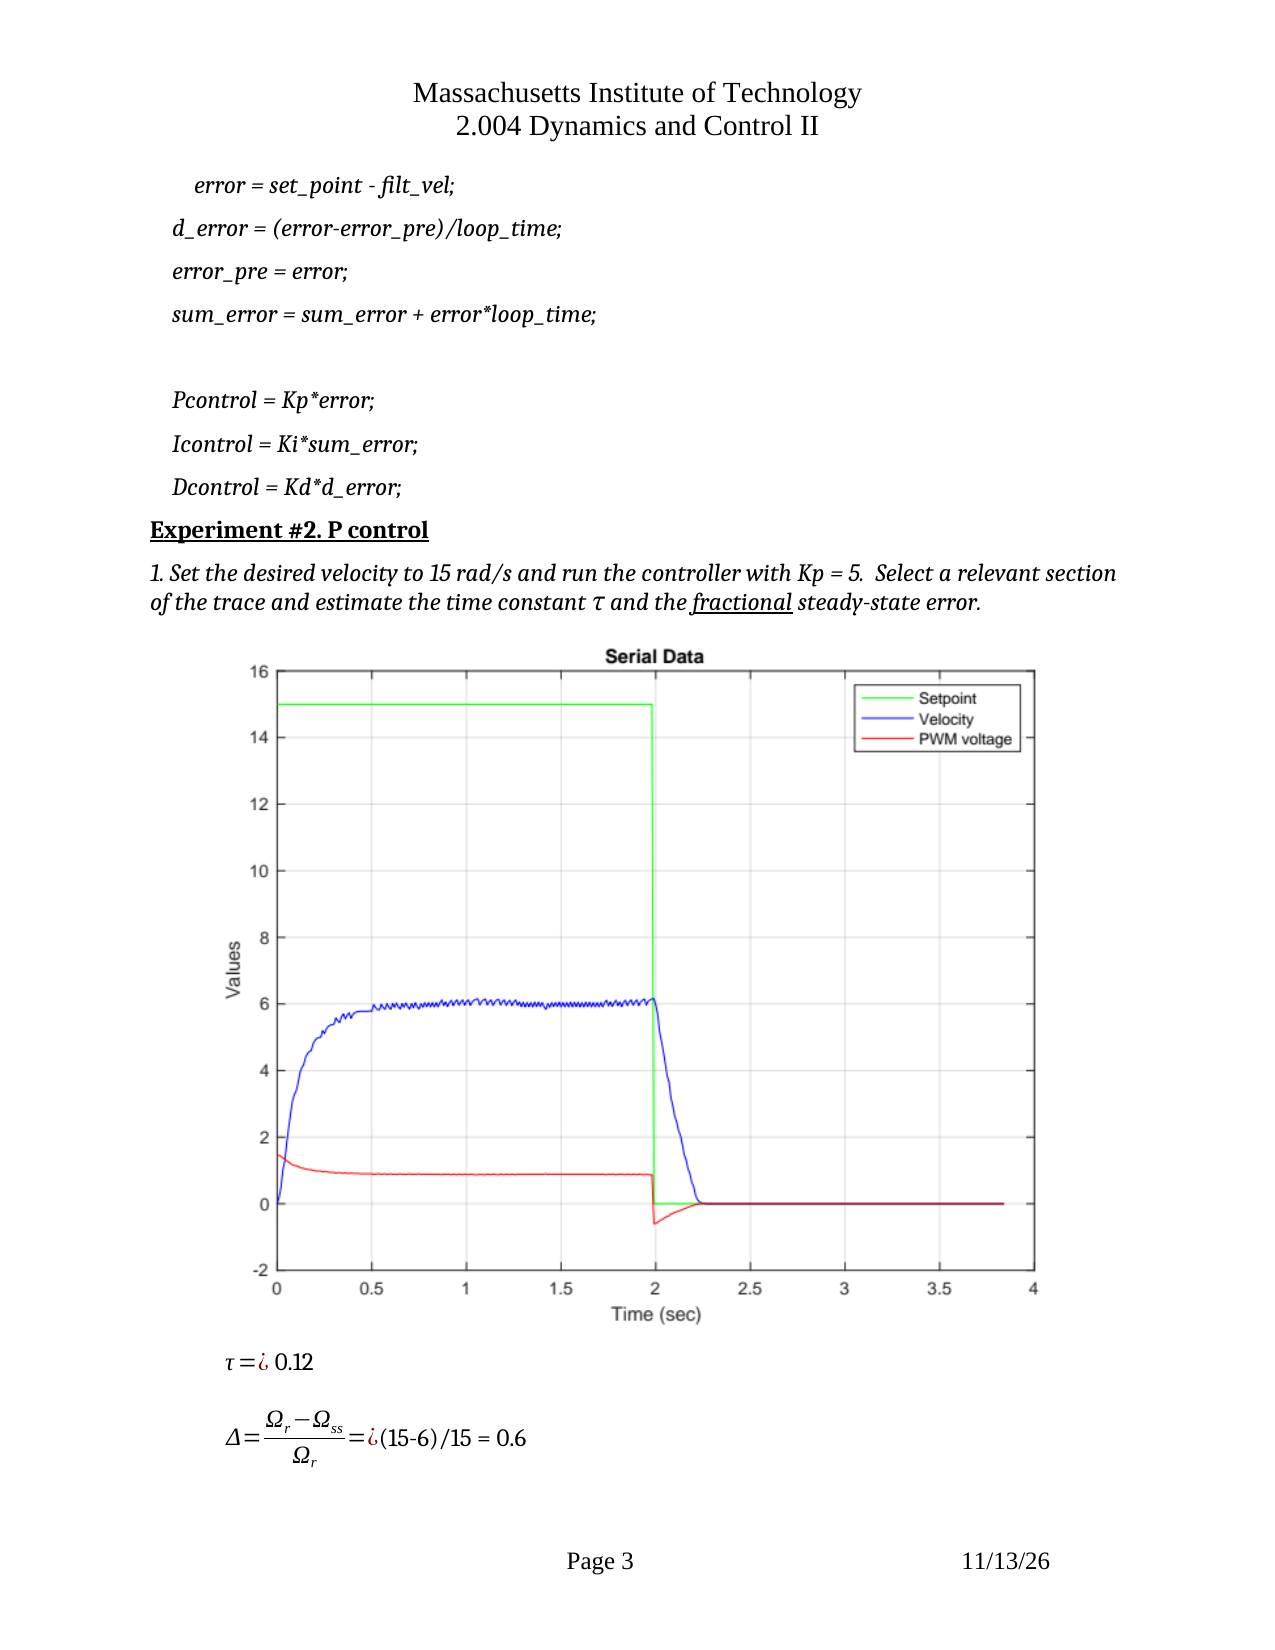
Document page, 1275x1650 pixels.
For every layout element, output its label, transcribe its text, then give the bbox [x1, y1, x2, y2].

text sum_error = sum_error + error*loop_time; [150, 300, 1125, 329]
text 0.12 [225, 1348, 1125, 1376]
text Pcontrol = Kp*error; [150, 386, 1125, 415]
text (15-6)/15 = 0.6 [225, 1405, 1125, 1472]
text Dcontrol = Kd*d_error; [150, 473, 1125, 501]
text Experiment #2. P control [150, 516, 1125, 544]
text d_error = (error-error_pre)/loop_time; [150, 214, 1125, 243]
text error = set_point - filt_vel; [150, 171, 1125, 199]
text error_pre = error; [150, 257, 1125, 286]
text Icontrol = Ki*sum_error; [150, 429, 1125, 458]
text 1. Set the desired velocity to 15 rad/s and run the controller with Kp = 5. Select a relevant section of the trace and estimate the time constant τ and the fractional steady-state error. [150, 559, 1125, 616]
